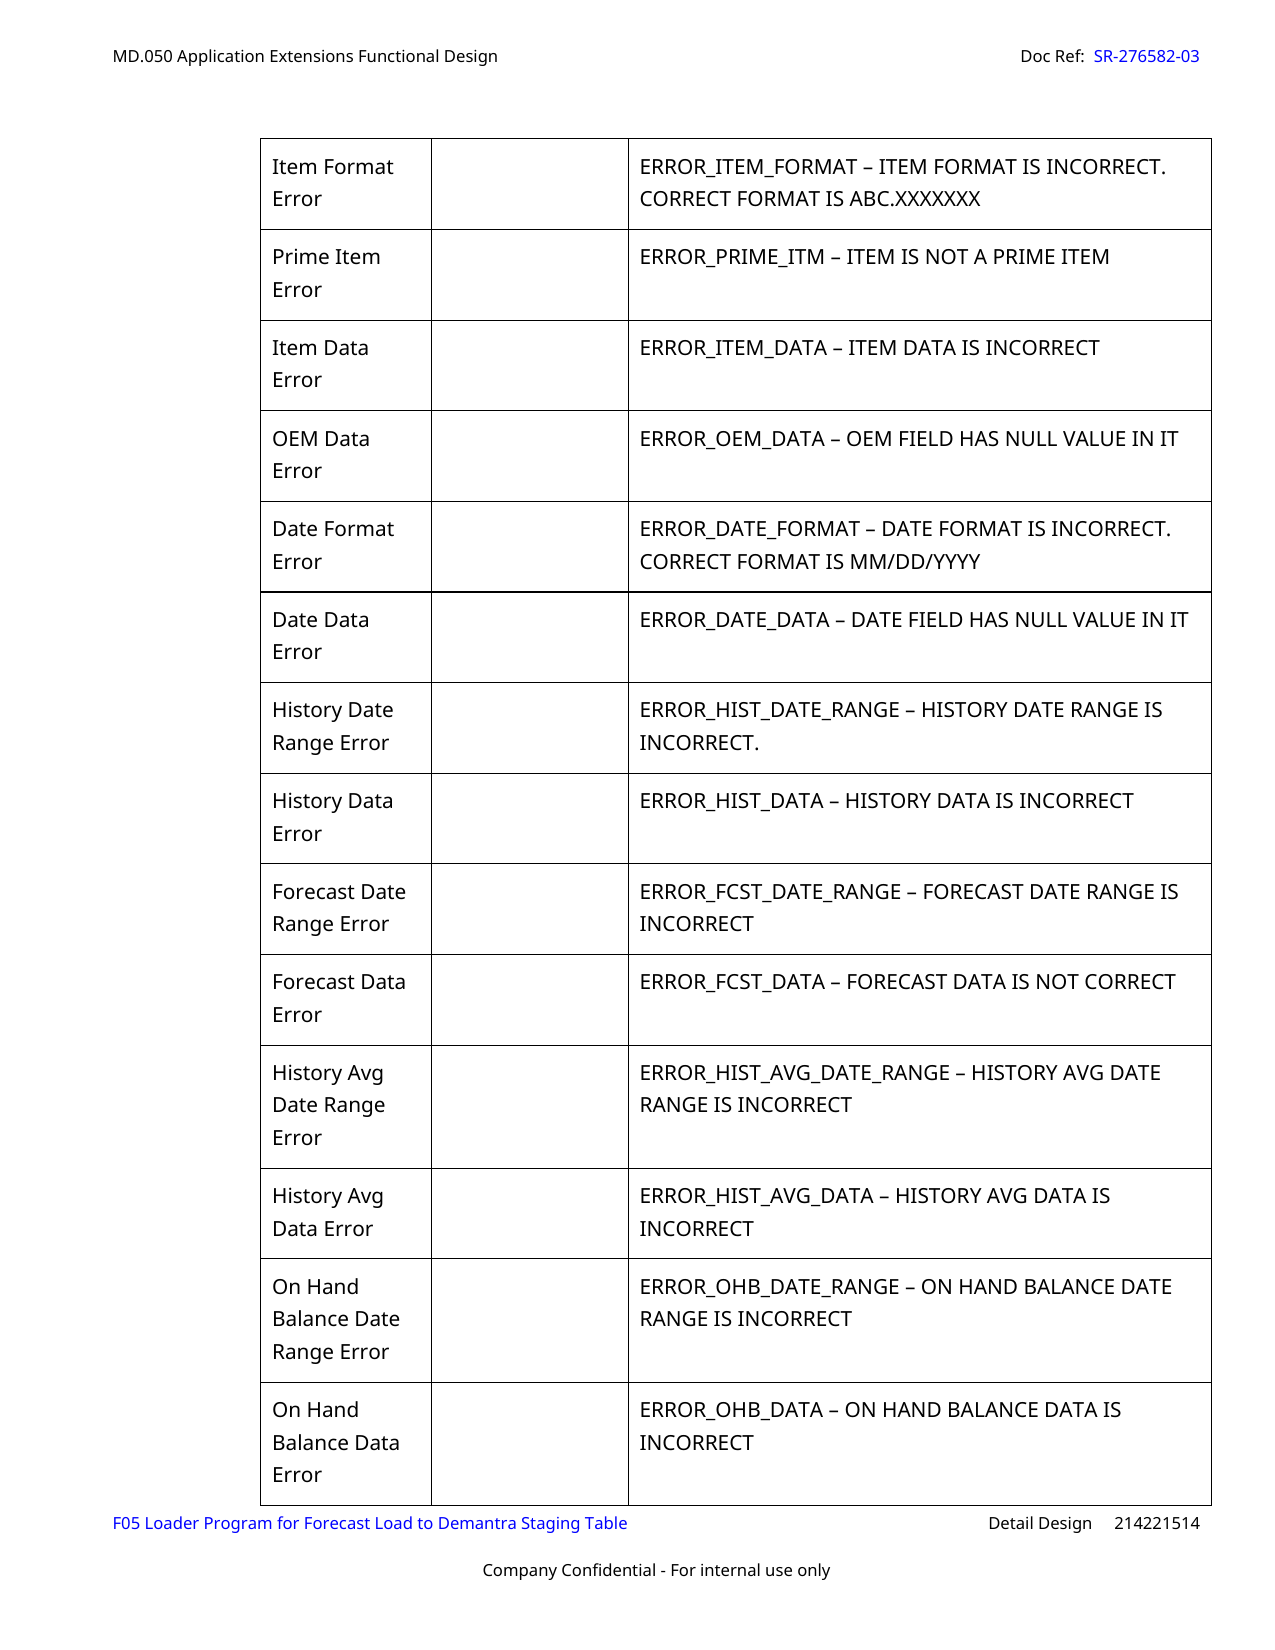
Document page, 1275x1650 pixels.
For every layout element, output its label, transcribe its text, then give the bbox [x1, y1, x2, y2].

table_cell History Avg Data Error [261, 1169, 431, 1258]
table_cell [432, 1046, 628, 1168]
table_cell OEM Data Error [261, 411, 431, 501]
table_cell Date Data Error [261, 593, 431, 682]
table_cell [432, 321, 628, 410]
table_cell Prime Item Error [261, 230, 431, 319]
table_cell Forecast Data Error [261, 955, 431, 1044]
table_cell [432, 864, 628, 954]
table_cell ERROR_DATE_DATA – DATE FIELD HAS NULL VALUE IN IT [629, 593, 1211, 682]
table_cell ERROR_HIST_DATA – HISTORY DATA IS INCORRECT [629, 774, 1211, 863]
table_cell [432, 683, 628, 773]
table_cell Item Format Error [261, 139, 431, 229]
table_cell ERROR_HIST_AVG_DATE_RANGE – HISTORY AVG DATE RANGE IS INCORRECT [629, 1046, 1211, 1168]
table_cell ERROR_ITEM_DATA – ITEM DATA IS INCORRECT [629, 321, 1211, 410]
table_cell [432, 593, 628, 682]
table_cell ERROR_ITEM_FORMAT – ITEM FORMAT IS INCORRECT. CORRECT FORMAT IS ABC.XXXXXXX [629, 139, 1211, 229]
table_cell History Date Range Error [261, 683, 431, 773]
table_cell Forecast Date Range Error [261, 864, 431, 954]
table_cell ERROR_HIST_DATE_RANGE – HISTORY DATE RANGE IS INCORRECT. [629, 683, 1211, 773]
table_cell [432, 1169, 628, 1258]
table_cell ERROR_FCST_DATE_RANGE – FORECAST DATE RANGE IS INCORRECT [629, 864, 1211, 954]
table_cell ERROR_PRIME_ITM – ITEM IS NOT A PRIME ITEM [629, 230, 1211, 319]
table_cell ERROR_DATE_FORMAT – DATE FORMAT IS INCORRECT. CORRECT FORMAT IS MM/DD/YYYY [629, 502, 1211, 591]
table_cell History Avg Date Range Error [261, 1046, 431, 1168]
table_cell [432, 1259, 628, 1382]
table_cell [432, 230, 628, 319]
table_cell [432, 411, 628, 501]
table_cell On Hand Balance Date Range Error [261, 1259, 431, 1382]
table_cell [432, 139, 628, 229]
table_cell ERROR_OEM_DATA – OEM FIELD HAS NULL VALUE IN IT [629, 411, 1211, 501]
table_cell Date Format Error [261, 502, 431, 591]
table_cell [432, 1383, 628, 1505]
table_cell History Data Error [261, 774, 431, 863]
table_cell ERROR_HIST_AVG_DATA – HISTORY AVG DATA IS INCORRECT [629, 1169, 1211, 1258]
table_cell [432, 774, 628, 863]
table_cell [432, 955, 628, 1044]
table_cell ERROR_OHB_DATE_RANGE – ON HAND BALANCE DATE RANGE IS INCORRECT [629, 1259, 1211, 1382]
table_cell On Hand Balance Data Error [261, 1383, 431, 1505]
table_cell ERROR_FCST_DATA – FORECAST DATA IS NOT CORRECT [629, 955, 1211, 1044]
table_cell ERROR_OHB_DATA – ON HAND BALANCE DATA IS INCORRECT [629, 1383, 1211, 1505]
table_cell [432, 502, 628, 591]
table_cell Item Data Error [261, 321, 431, 410]
